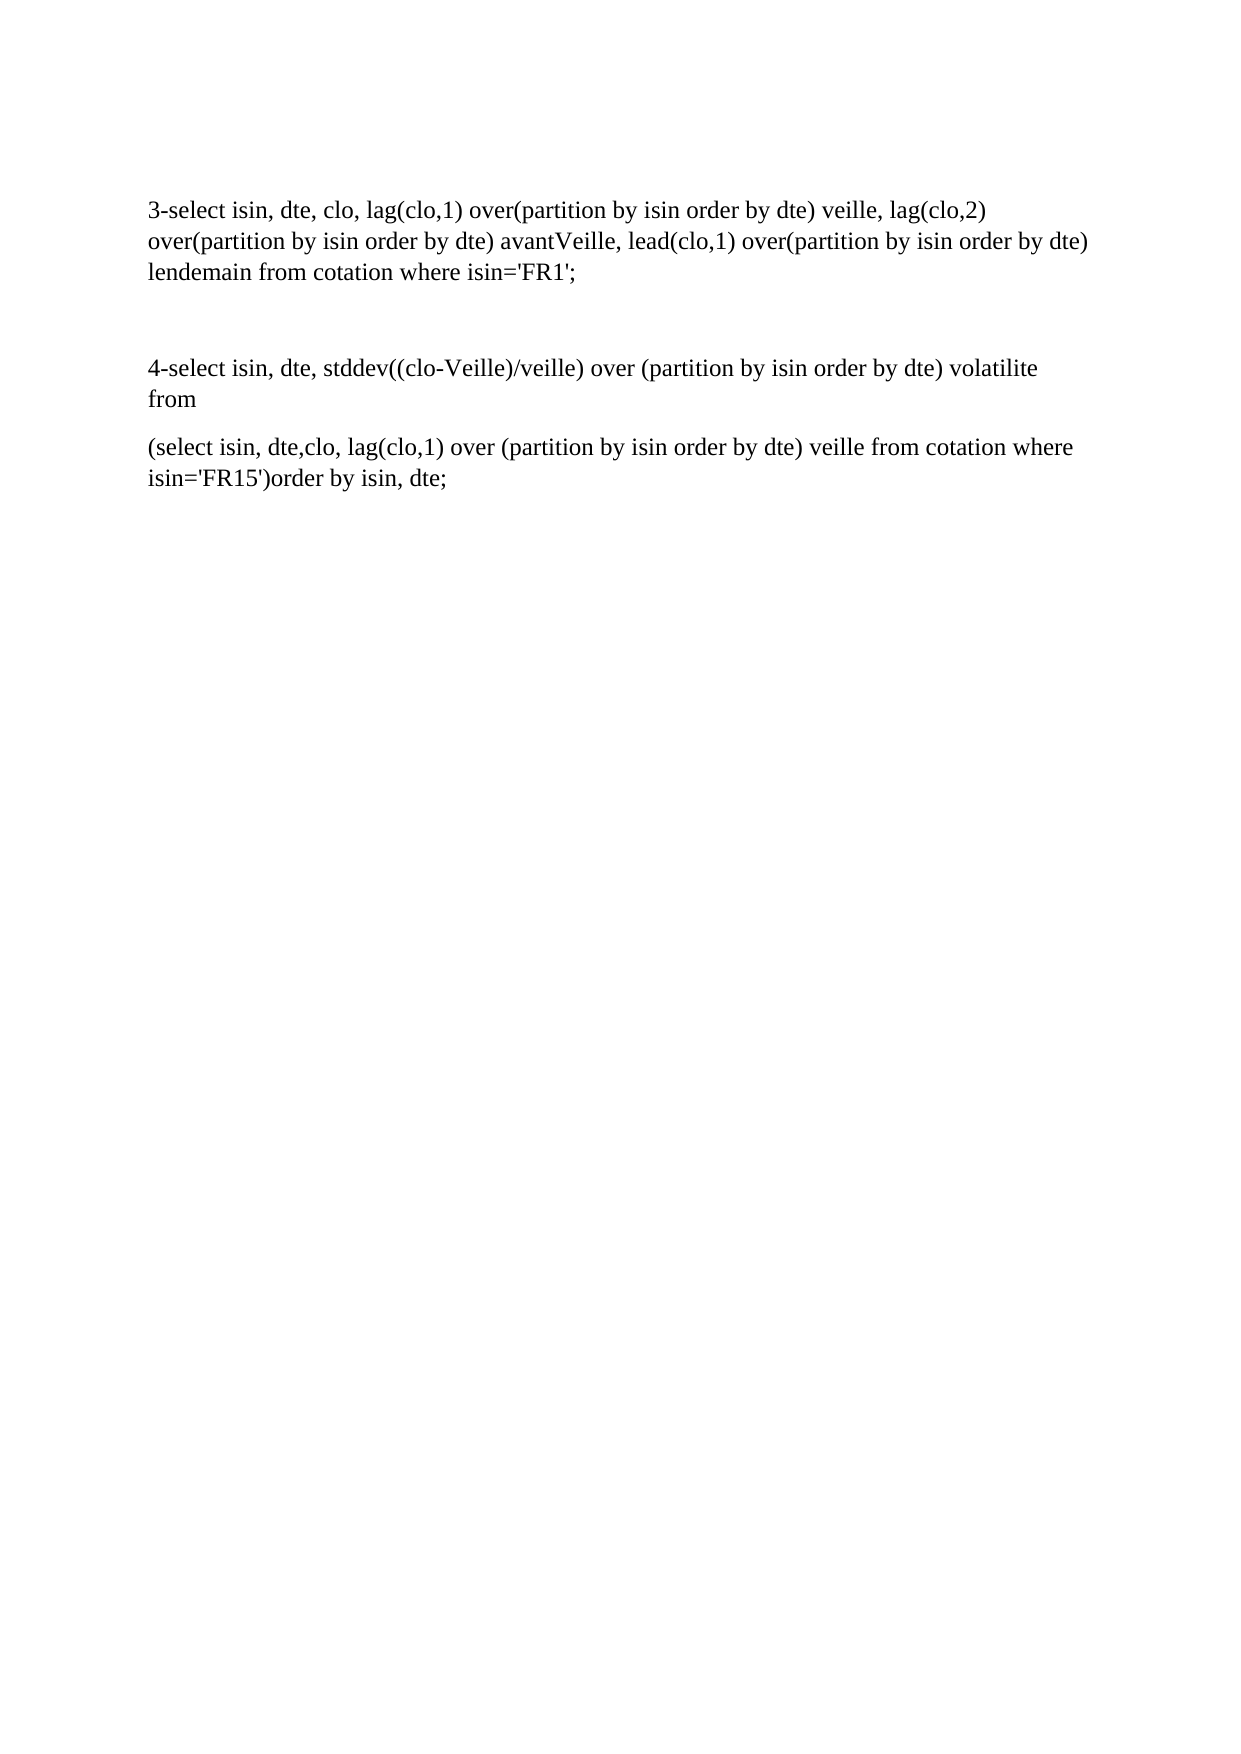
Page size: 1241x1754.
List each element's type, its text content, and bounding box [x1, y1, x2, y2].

text (select isin, dte,clo, lag(clo,1) over (partition by isin order by dte) veille from cotation where isin='FR15')order by isin, dte; [148, 432, 1093, 491]
text 4-select isin, dte, stddev((clo-Veille)/veille) over (partition by isin order by dte) volatilite from [148, 353, 1093, 413]
text 3-select isin, dte, clo, lag(clo,1) over(partition by isin order by dte) veille, lag(clo,2) over(partition by isin order by dte) avantVeille, lead(clo,1) over(partition by isin order by dte) lendemain from cotation where isin='FR1'; [148, 195, 1093, 286]
